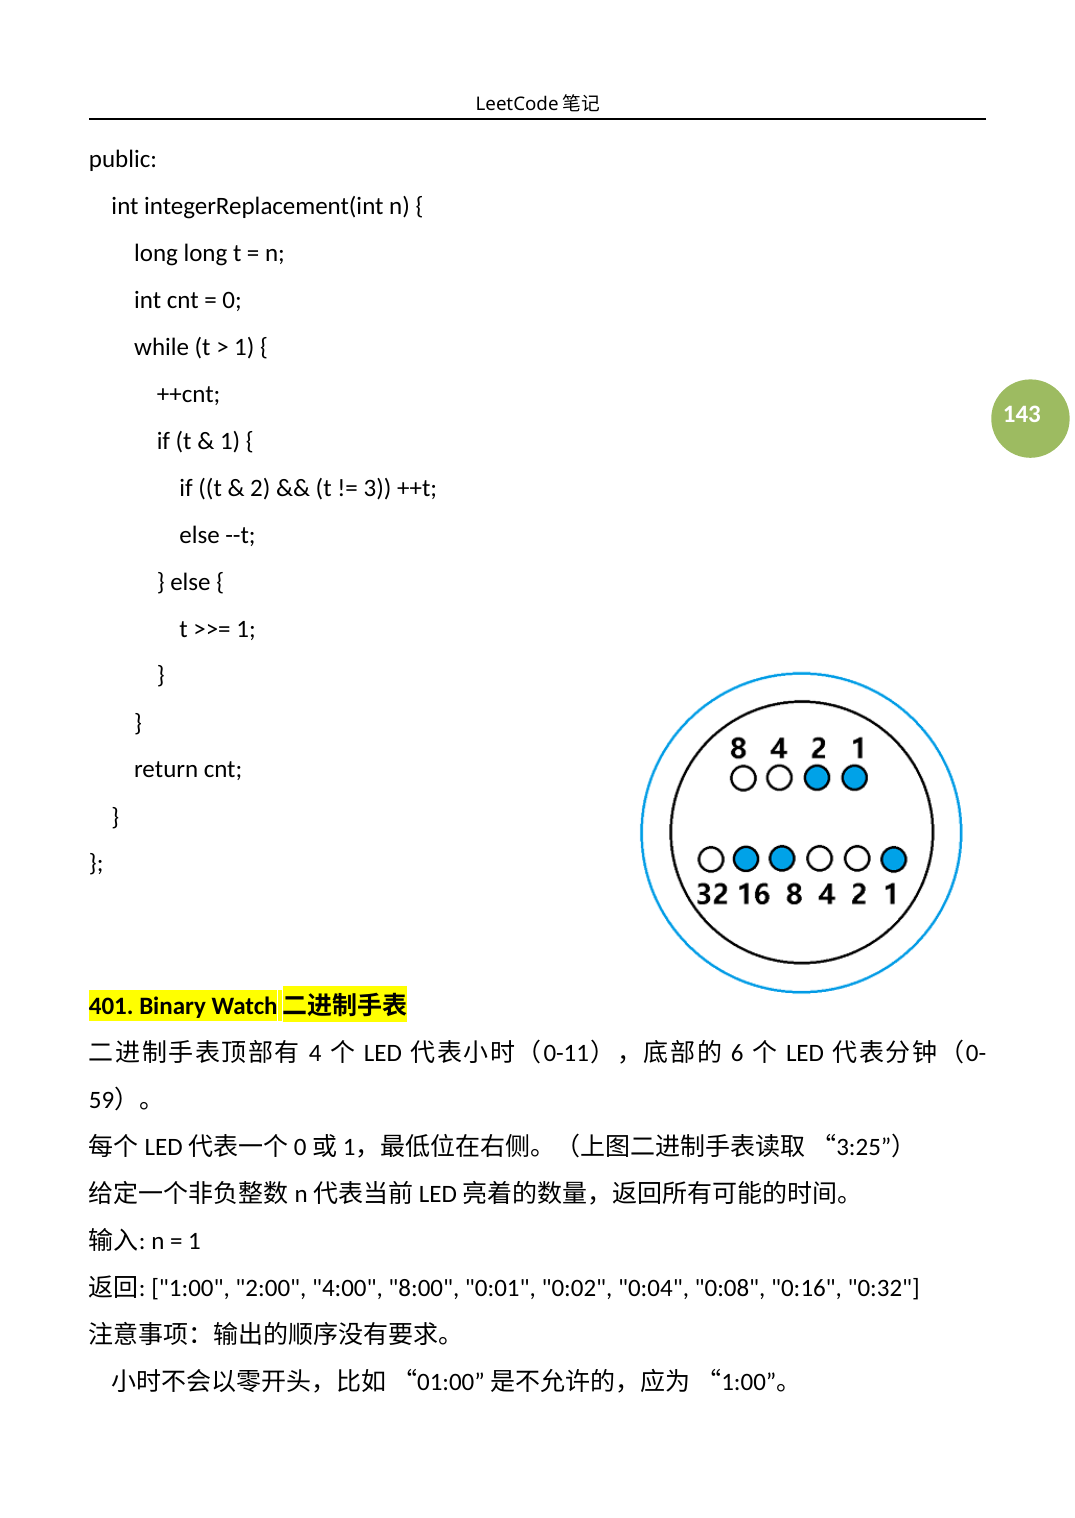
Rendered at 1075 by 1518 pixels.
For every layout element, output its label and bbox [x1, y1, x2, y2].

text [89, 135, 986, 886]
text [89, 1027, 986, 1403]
picture [617, 652, 987, 1017]
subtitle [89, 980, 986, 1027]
